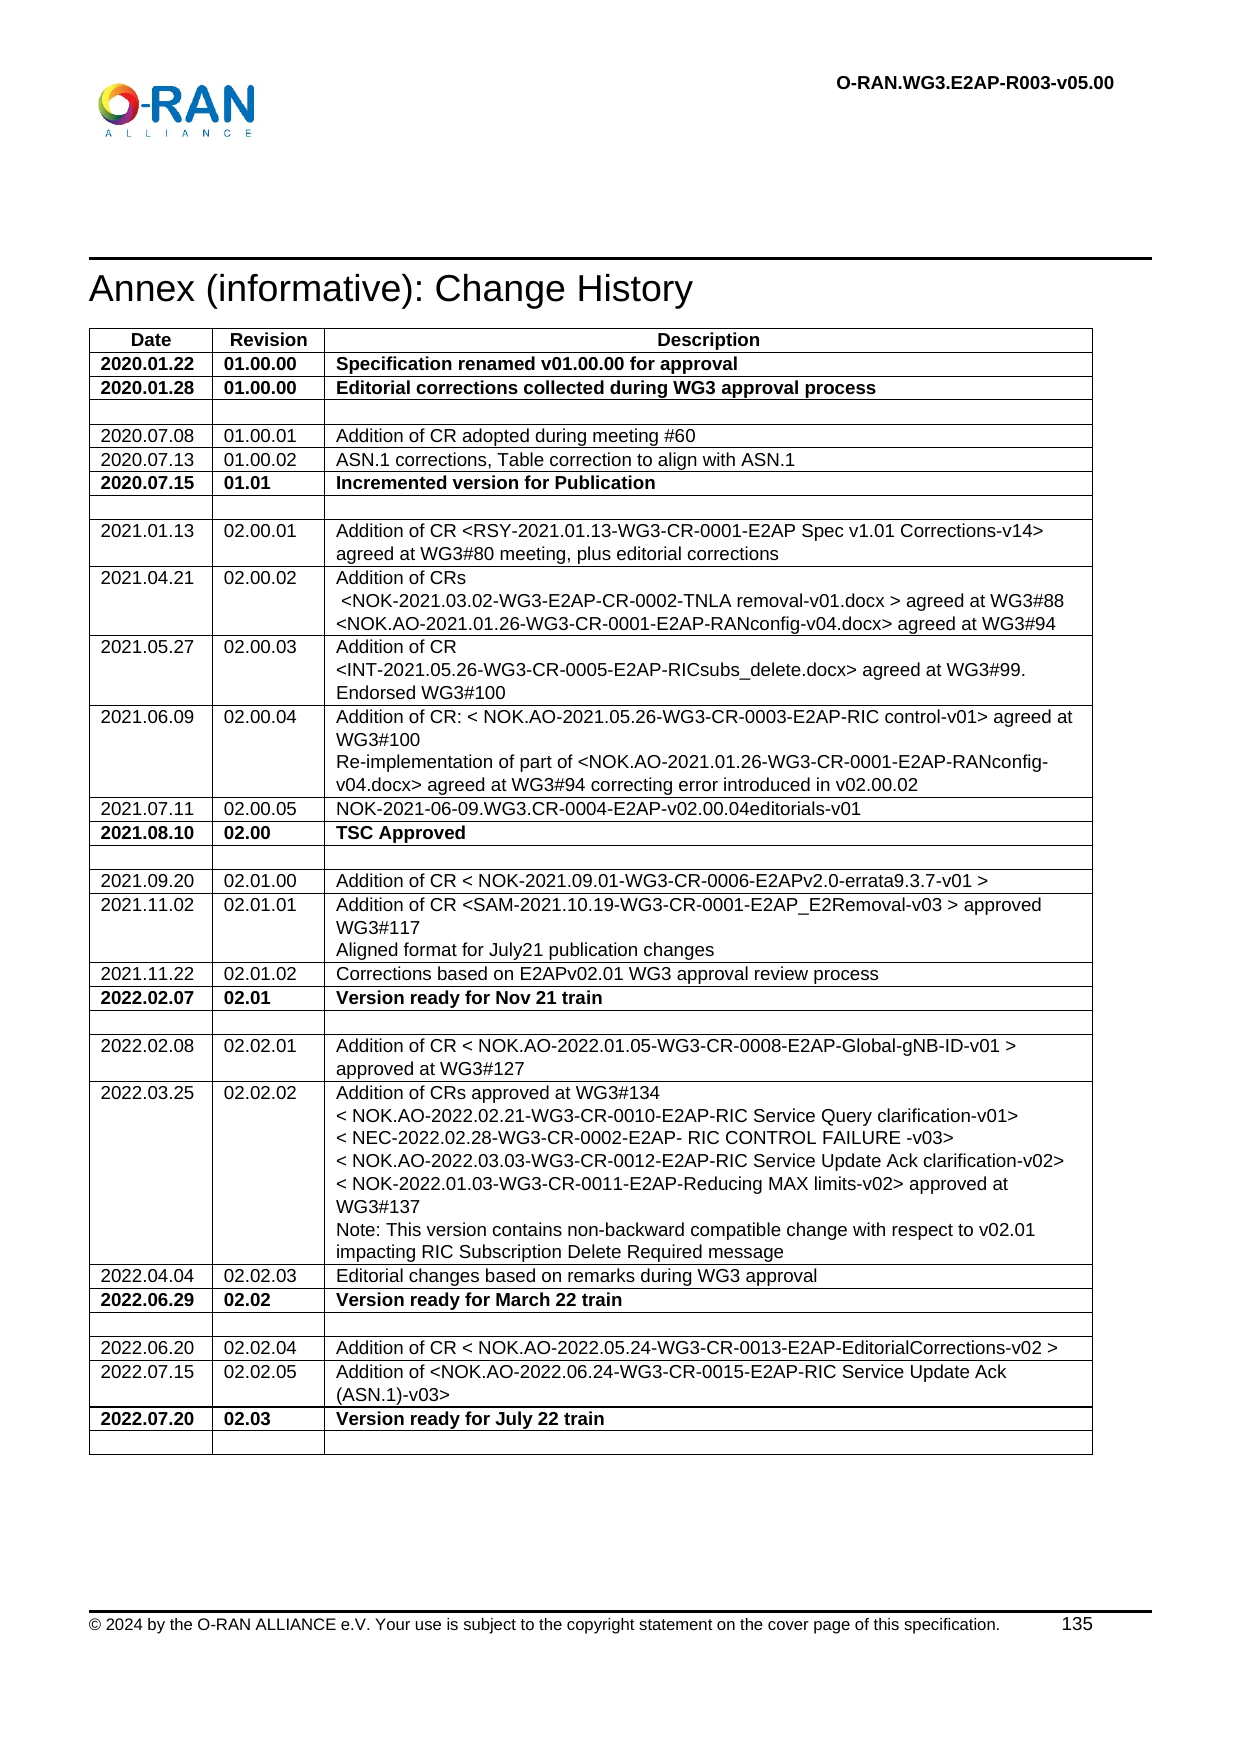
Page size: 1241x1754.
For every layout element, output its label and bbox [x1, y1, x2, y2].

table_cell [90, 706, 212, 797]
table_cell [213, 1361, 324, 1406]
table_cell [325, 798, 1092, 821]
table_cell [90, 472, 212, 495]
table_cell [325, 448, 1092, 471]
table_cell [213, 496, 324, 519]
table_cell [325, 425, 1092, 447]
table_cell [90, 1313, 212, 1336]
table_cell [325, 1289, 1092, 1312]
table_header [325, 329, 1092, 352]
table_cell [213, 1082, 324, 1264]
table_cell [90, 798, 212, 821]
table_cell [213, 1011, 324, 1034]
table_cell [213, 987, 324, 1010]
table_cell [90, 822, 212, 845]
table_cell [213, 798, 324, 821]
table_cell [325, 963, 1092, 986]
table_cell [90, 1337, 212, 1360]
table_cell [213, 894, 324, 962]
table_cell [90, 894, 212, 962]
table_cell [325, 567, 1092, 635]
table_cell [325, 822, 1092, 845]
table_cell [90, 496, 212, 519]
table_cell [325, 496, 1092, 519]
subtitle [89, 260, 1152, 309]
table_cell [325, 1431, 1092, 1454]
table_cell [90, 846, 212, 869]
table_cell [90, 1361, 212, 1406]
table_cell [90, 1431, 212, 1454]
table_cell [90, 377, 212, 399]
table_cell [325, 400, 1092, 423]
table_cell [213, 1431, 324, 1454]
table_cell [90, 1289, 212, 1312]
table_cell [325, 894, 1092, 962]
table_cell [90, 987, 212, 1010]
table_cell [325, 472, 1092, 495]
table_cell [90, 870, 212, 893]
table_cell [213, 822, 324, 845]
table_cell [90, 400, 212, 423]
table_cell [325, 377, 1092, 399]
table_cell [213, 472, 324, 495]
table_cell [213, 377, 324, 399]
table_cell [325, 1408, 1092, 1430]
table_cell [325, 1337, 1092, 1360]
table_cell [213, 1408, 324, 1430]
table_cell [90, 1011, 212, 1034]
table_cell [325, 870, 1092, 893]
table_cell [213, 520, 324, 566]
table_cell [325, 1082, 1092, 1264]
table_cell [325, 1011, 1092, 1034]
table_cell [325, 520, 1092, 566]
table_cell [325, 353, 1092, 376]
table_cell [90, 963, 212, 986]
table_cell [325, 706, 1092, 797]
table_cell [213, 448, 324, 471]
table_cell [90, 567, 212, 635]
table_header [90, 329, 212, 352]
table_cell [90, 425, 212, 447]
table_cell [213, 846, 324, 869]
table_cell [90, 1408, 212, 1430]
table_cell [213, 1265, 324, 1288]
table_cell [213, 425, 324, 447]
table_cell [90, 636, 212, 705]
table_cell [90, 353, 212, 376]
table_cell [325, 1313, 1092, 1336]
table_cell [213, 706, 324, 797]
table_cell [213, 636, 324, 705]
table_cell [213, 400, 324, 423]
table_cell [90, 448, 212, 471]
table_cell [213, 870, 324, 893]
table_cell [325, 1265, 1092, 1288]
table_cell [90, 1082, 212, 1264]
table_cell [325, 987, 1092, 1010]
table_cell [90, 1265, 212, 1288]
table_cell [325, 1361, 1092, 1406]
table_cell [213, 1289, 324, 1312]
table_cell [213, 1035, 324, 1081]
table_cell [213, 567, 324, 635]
picture [88, 70, 268, 148]
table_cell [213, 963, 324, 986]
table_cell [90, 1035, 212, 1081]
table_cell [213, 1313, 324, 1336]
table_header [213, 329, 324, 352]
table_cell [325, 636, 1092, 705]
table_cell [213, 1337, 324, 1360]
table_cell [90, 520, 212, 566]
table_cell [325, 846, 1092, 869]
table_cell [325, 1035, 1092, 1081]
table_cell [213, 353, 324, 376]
